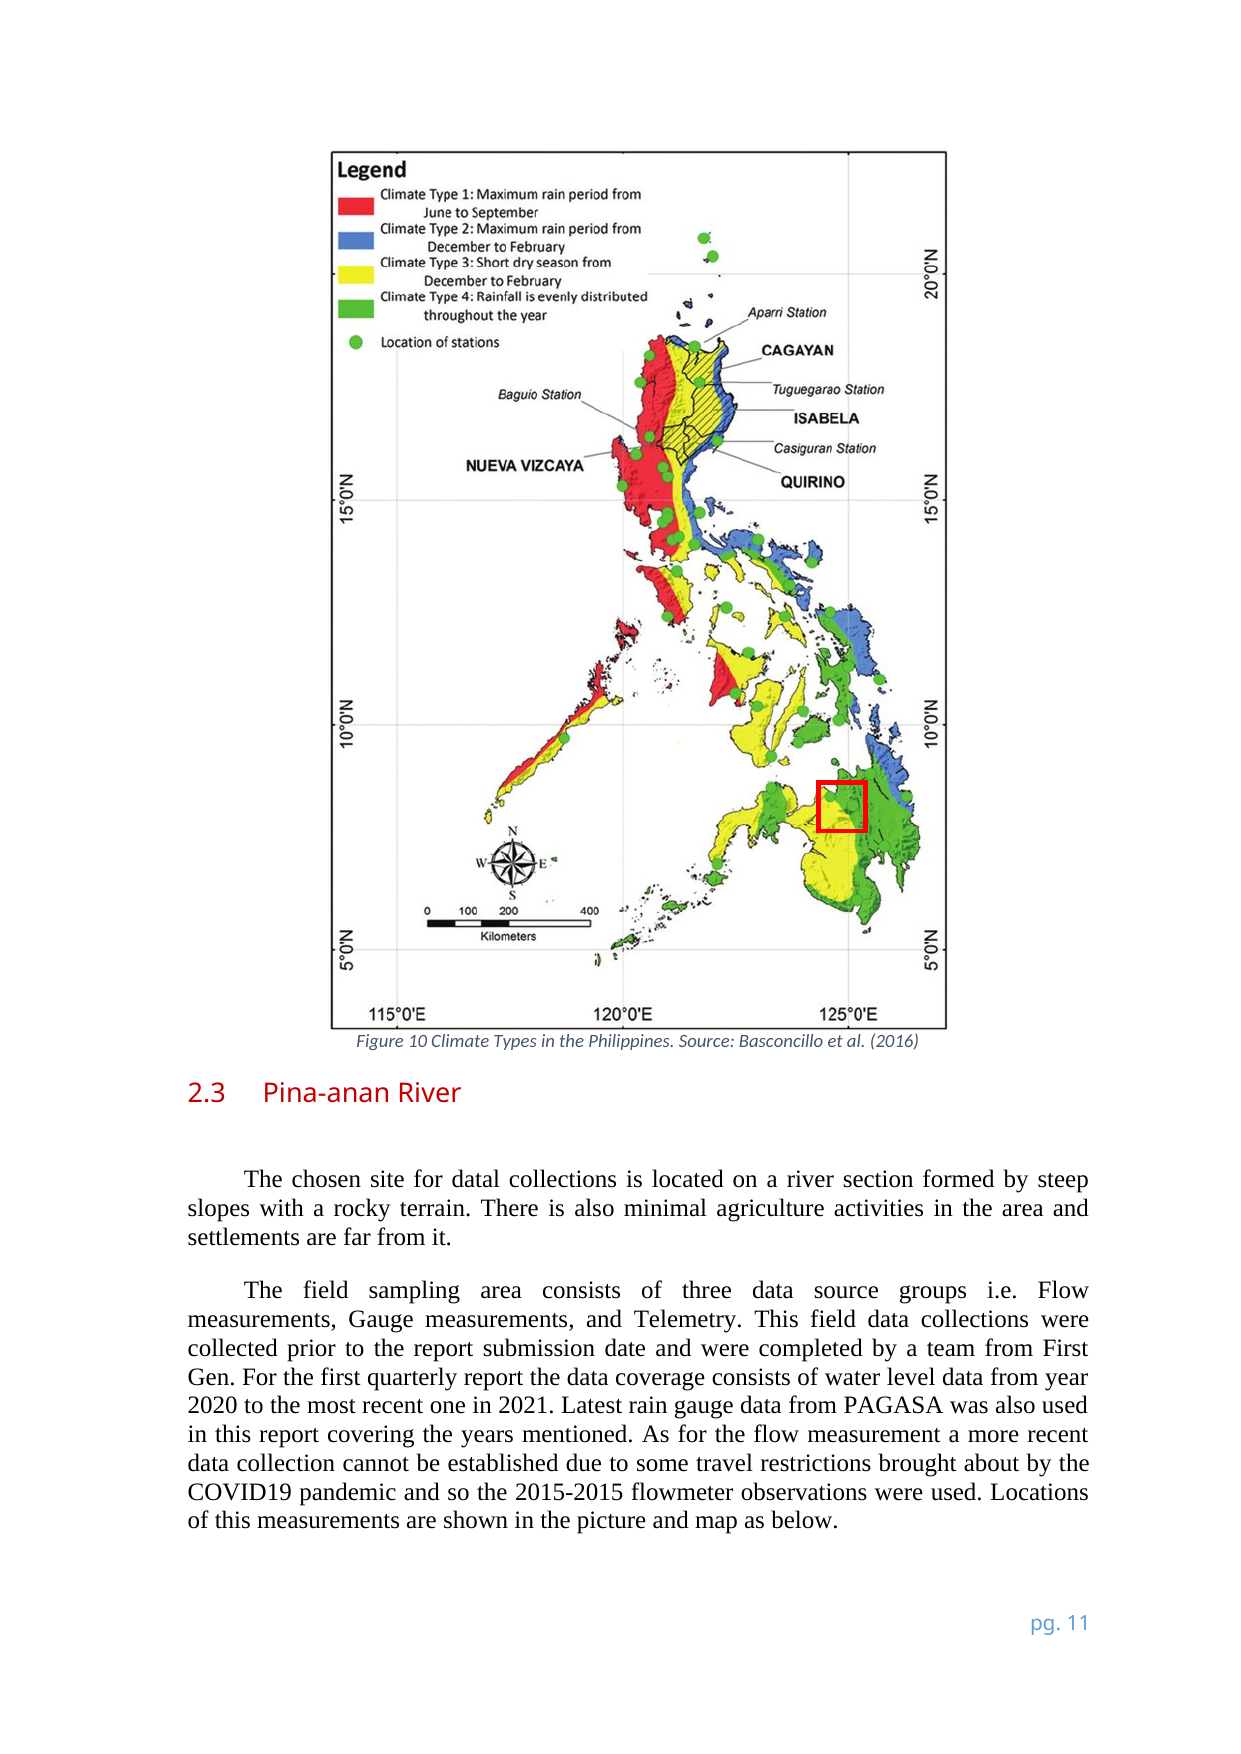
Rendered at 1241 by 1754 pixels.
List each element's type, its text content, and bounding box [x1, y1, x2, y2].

subtitle Pina-anan River [187, 1073, 1090, 1110]
text The chosen site for datal collections is located on a river section formed by steep slopes with a rocky terrain. There is also minimal agriculture activities in the area and settlements are far from it. [187, 1164, 1090, 1250]
text Figure 10 Climate Types in the Philippines. Source: Basconcillo et al. (2016) [187, 1030, 1090, 1053]
picture [330, 150, 948, 1030]
text The field sampling area consists of three data source groups i.e. Flow measurements, Gauge measurements, and Telemetry. This field data collections were collected prior to the report submission date and were completed by a team from First Gen. For the first quarterly report the data coverage consists of water level data from year 2020 to the most recent one in 2021. Latest rain gauge data from PAGASA was also used in this report covering the years mentioned. As for the flow measurement a more recent data collection cannot be established due to some travel restrictions brought about by the COVID19 pandemic and so the 2015-2015 flowmeter observations were used. Locations of this measurements are shown in the picture and map as below. [187, 1275, 1090, 1534]
